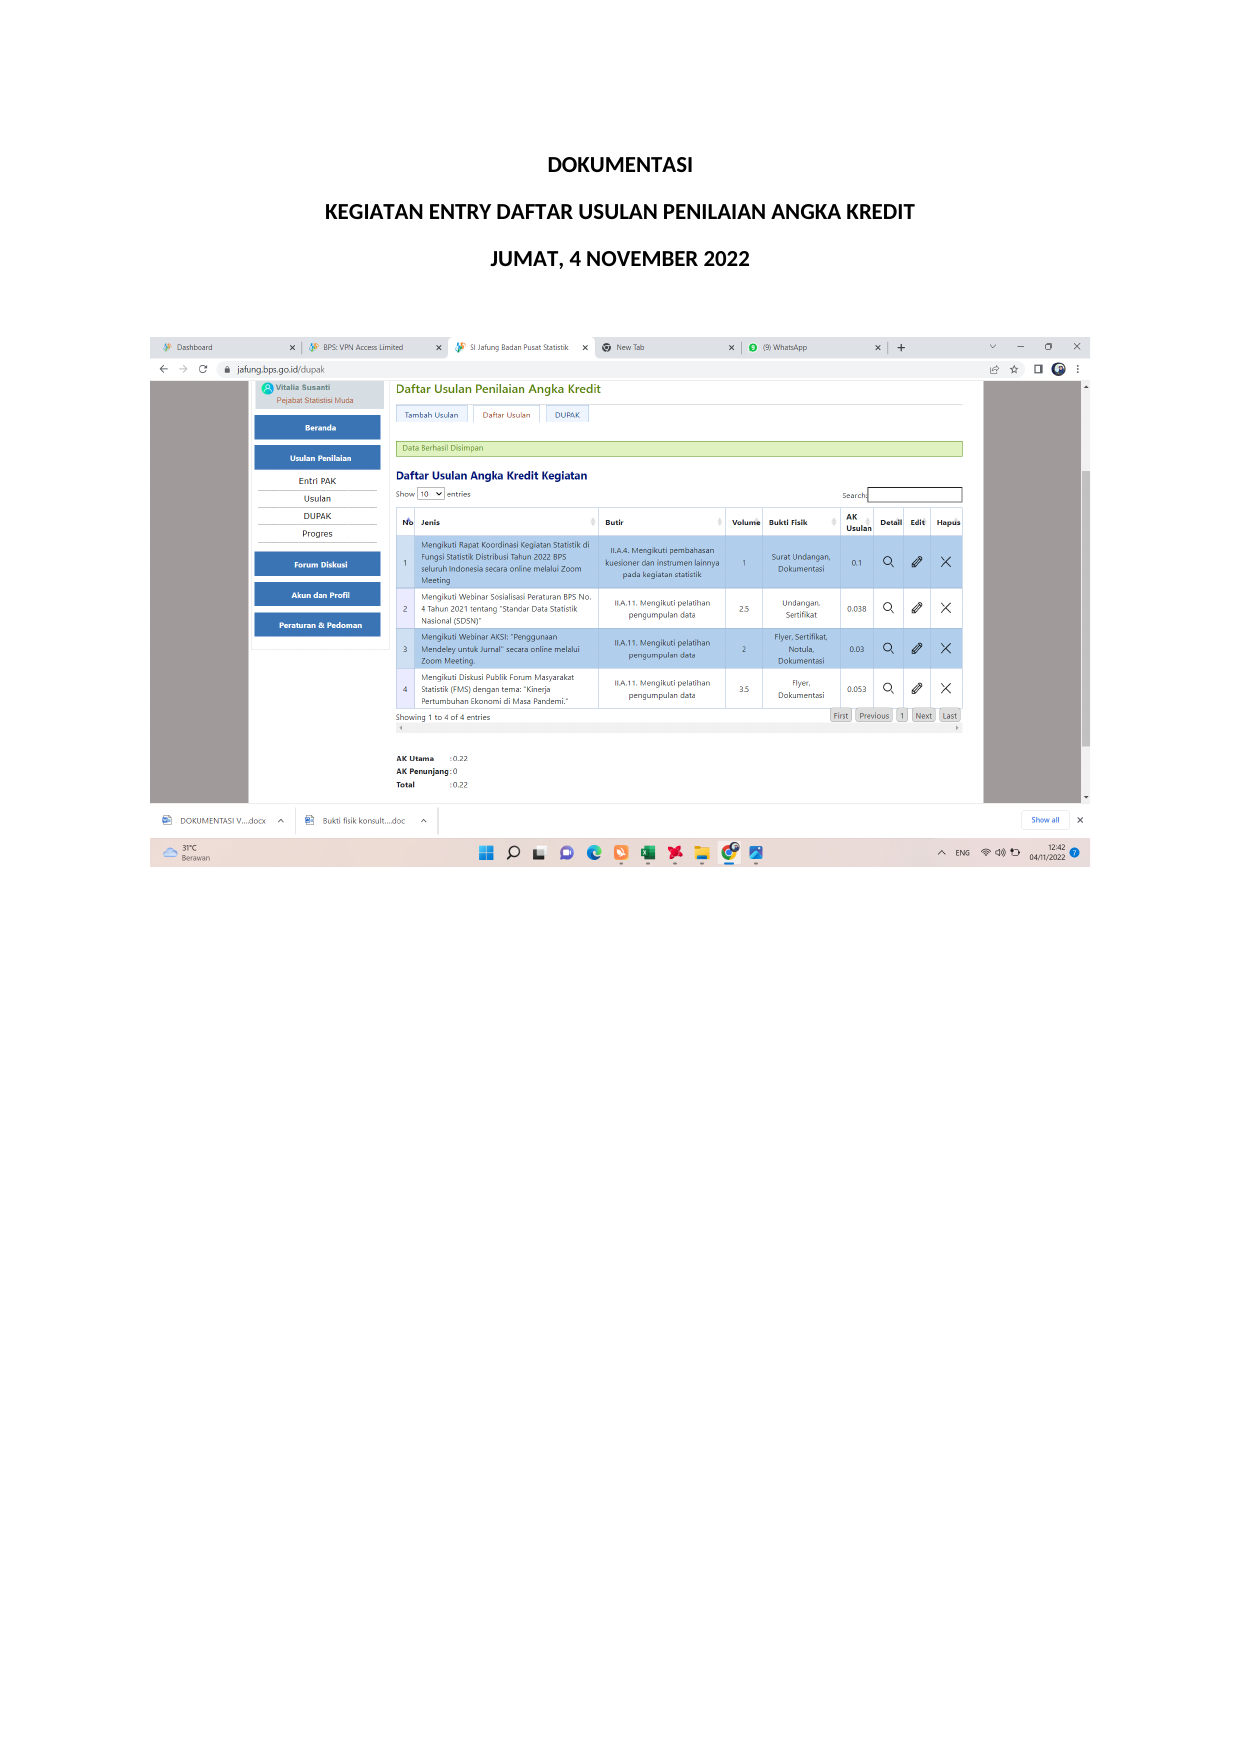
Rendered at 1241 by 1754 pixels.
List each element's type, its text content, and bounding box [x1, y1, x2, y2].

text DOKUMENTASI [150, 150, 1090, 178]
text JUMAT, 4 NOVEMBER 2022 [150, 244, 1090, 272]
picture [150, 337, 1091, 867]
text KEGIATAN ENTRY DAFTAR USULAN PENILAIAN ANGKA KREDIT [150, 197, 1090, 225]
